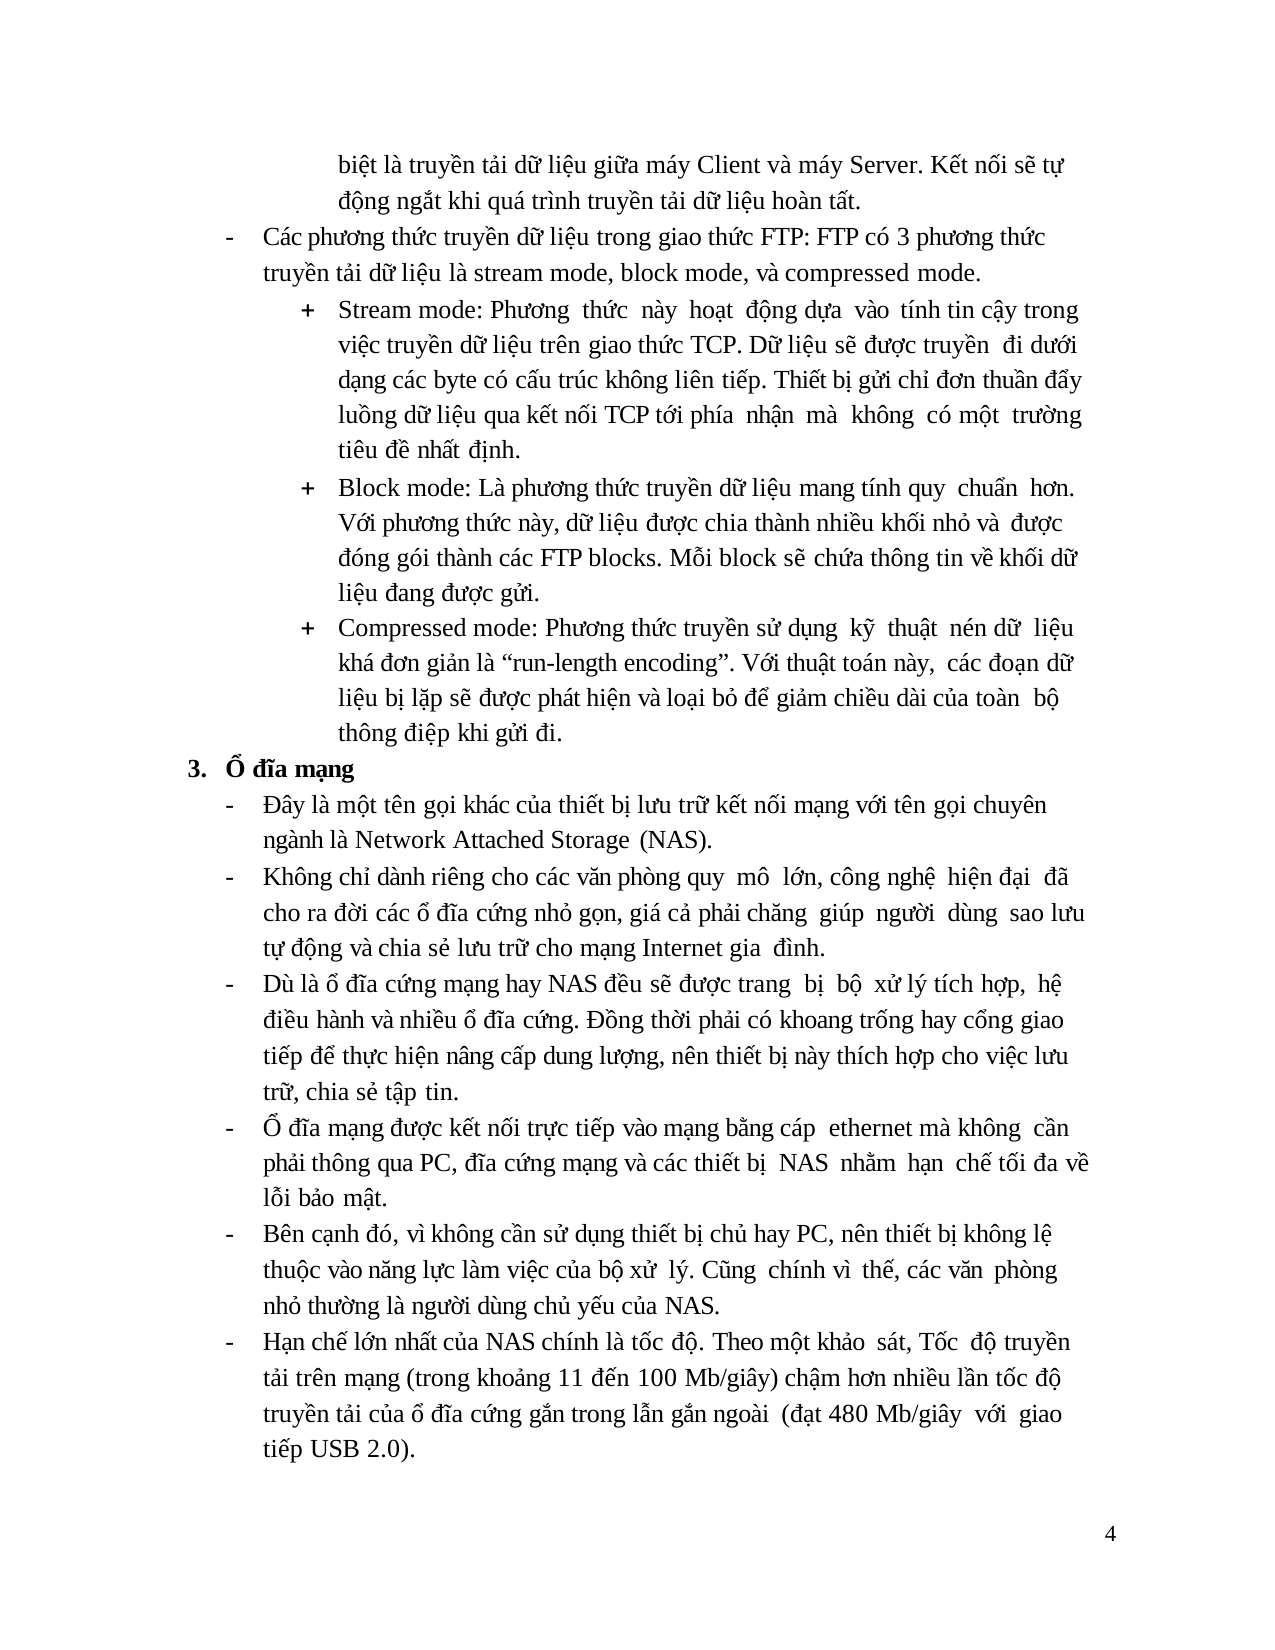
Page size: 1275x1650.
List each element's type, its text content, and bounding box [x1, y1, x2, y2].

list Ổ đĩa mạng được kết nối trực tiếp vào mạng bằng cáp ethernet mà không cần phải thông qua PC, đĩa cứng mạng và các thiết bị NAS nhằm hạn chế tối đa về lỗi bảo mật. [225, 1112, 1113, 1212]
list Stream mode: Phương thức này hoạt động dựa vào tính tin cậy trong việc truyền dữ liệu trên giao thức TCP. Dữ liệu sẽ được truyền đi dưới dạng các byte có cấu trúc không liên tiếp. Thiết bị gửi chỉ đơn thuần đẩy luồng dữ liệu qua kết nối TCP tới phía nhận mà không có một trường tiêu đề nhất định. [300, 294, 1124, 464]
list Compressed mode: Phương thức truyền sử dụng kỹ thuật nén dữ liệu khá đơn giản là “run-length encoding”. Với thuật toán này, các đoạn dữ liệu bị lặp sẽ được phát hiện và loại bỏ để giảm chiều dài của toàn bộ thông điệp khi gửi đi. [300, 612, 1114, 747]
list Dù là ổ đĩa cứng mạng hay NAS đều sẽ được trang bị bộ xử lý tích hợp, hệ điều hành và nhiều ổ đĩa cứng. Đồng thời phải có khoang trống hay cổng giao tiếp để thực hiện nâng cấp dung lượng, nên thiết bị này thích hợp cho việc lưu trữ, chia sẻ tập tin. [225, 968, 1110, 1106]
text biệt là truyền tải dữ liệu giữa máy Client và máy Server. Kết nối sẽ tự động ngắt khi quá trình truyền tải dữ liệu hoàn tất. [338, 149, 1098, 215]
list Hạn chế lớn nhất của NAS chính là tốc độ. Theo một khảo sát, Tốc độ truyền tải trên mạng (trong khoảng 11 đến 100 Mb/giây) chậm hơn nhiều lần tốc độ truyền tải của ổ đĩa cứng gắn trong lẫn gắn ngoài (đạt 480 Mb/giây với giao tiếp USB 2.0). [225, 1326, 1101, 1463]
list Bên cạnh đó, vì không cần sử dụng thiết bị chủ hay PC, nên thiết bị không lệ thuộc vào năng lực làm việc của bộ xử lý. Cũng chính vì thế, các văn phòng nhỏ thường là người dùng chủ yếu của NAS. [225, 1218, 1096, 1320]
list Không chỉ dành riêng cho các văn phòng quy mô lớn, công nghệ hiện đại đã cho ra đời các ổ đĩa cứng nhỏ gọn, giá cả phải chăng giúp người dùng sao lưu tự động và chia sẻ lưu trữ cho mạng Internet gia đình. [225, 861, 1105, 962]
list Các phương thức truyền dữ liệu trong giao thức FTP: FTP có 3 phương thức truyền tải dữ liệu là stream mode, block mode, và compressed mode. [225, 221, 1092, 287]
list Đây là một tên gọi khác của thiết bị lưu trữ kết nối mạng với tên gọi chuyên ngành là Network Attached Storage (NAS). [225, 789, 1085, 854]
subtitle Ổ đĩa mạng [187, 753, 1248, 783]
list Block mode: Là phương thức truyền dữ liệu mang tính quy chuẩn hơn. Với phương thức này, dữ liệu được chia thành nhiều khối nhỏ và được đóng gói thành các FTP blocks. Mỗi block sẽ chứa thông tin về khối dữ liệu đang được gửi. [300, 472, 1114, 607]
